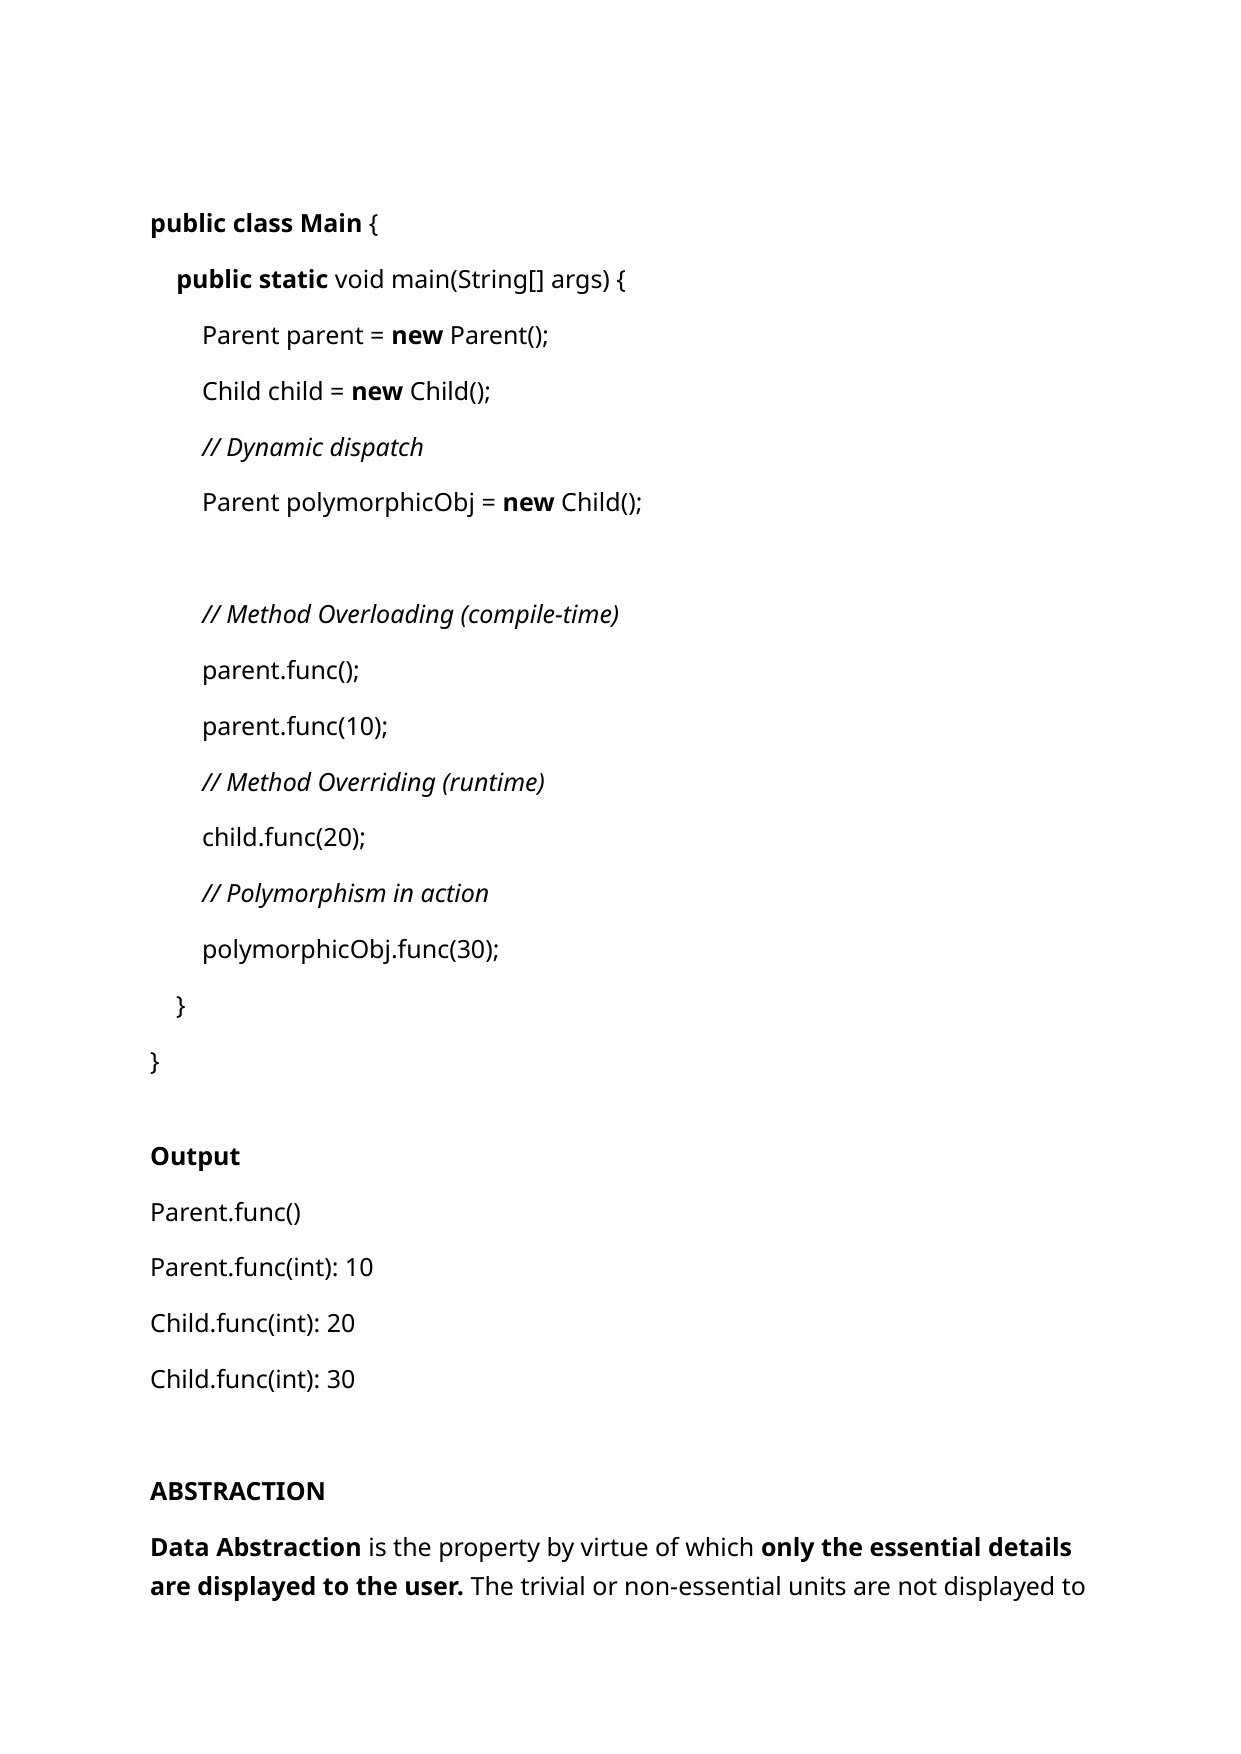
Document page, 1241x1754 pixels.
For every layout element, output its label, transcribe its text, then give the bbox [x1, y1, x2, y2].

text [150, 1529, 1090, 1602]
text parent.func(); [150, 652, 1090, 687]
text // Dynamic dispatch [150, 429, 1090, 463]
text Parent.func() [150, 1194, 1090, 1228]
text public class Main { [150, 206, 1090, 240]
text public static void main(String[] args) { [150, 262, 1090, 296]
text Child.func(int): 30 [150, 1362, 1090, 1396]
text Child.func(int): 20 [150, 1306, 1090, 1340]
text // Polymorphism in action [150, 876, 1090, 910]
text } [150, 1043, 1090, 1077]
text // Method Overriding (runtime) [150, 764, 1090, 798]
text parent.func(10); [150, 708, 1090, 742]
text } [150, 987, 1090, 1022]
text polymorphicObj.func(30); [150, 932, 1090, 966]
text Parent polymorphicObj = new Child(); [150, 485, 1090, 519]
text Parent parent = new Parent(); [150, 317, 1090, 352]
text Parent.func(int): 10 [150, 1250, 1090, 1284]
text Child child = new Child(); [150, 373, 1090, 407]
text child.func(20); [150, 820, 1090, 854]
text ABSTRACTION [150, 1473, 1090, 1507]
text // Method Overloading (compile-time) [150, 597, 1090, 631]
text Output [150, 1099, 1090, 1172]
